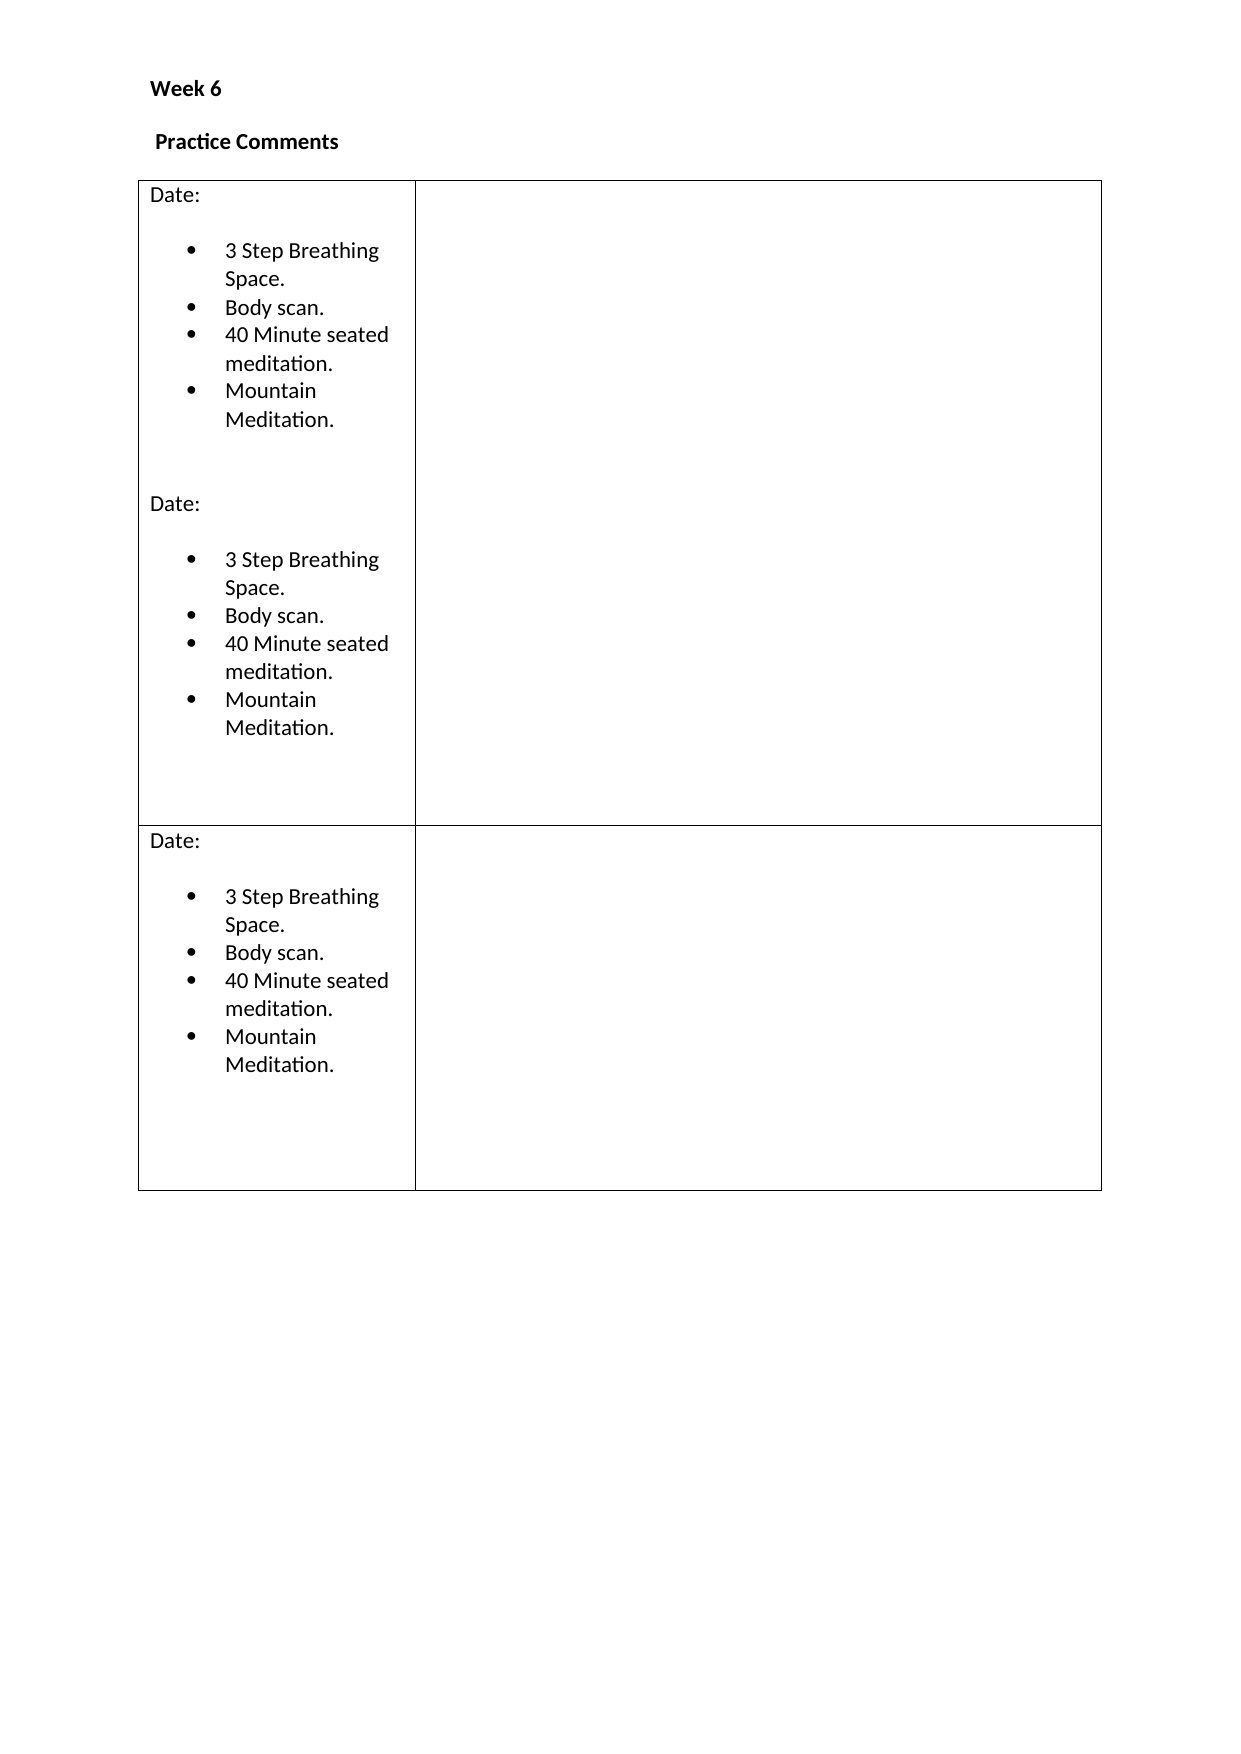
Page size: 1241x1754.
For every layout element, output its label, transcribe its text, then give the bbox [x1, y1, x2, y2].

table_cell [416, 826, 1101, 1190]
table_cell Date: 3 Step Breathing Space. Body scan. 40 Minute seated meditation. Mountain Meditation. [139, 826, 415, 1190]
table_cell [416, 181, 1101, 825]
table_cell Date: 3 Step Breathing Space. Body scan. 40 Minute seated meditation. Mountain Meditation. Date: 3 Step Breathing Space. Body scan. 40 Minute seated meditation. Mountain Meditation. [139, 181, 415, 825]
